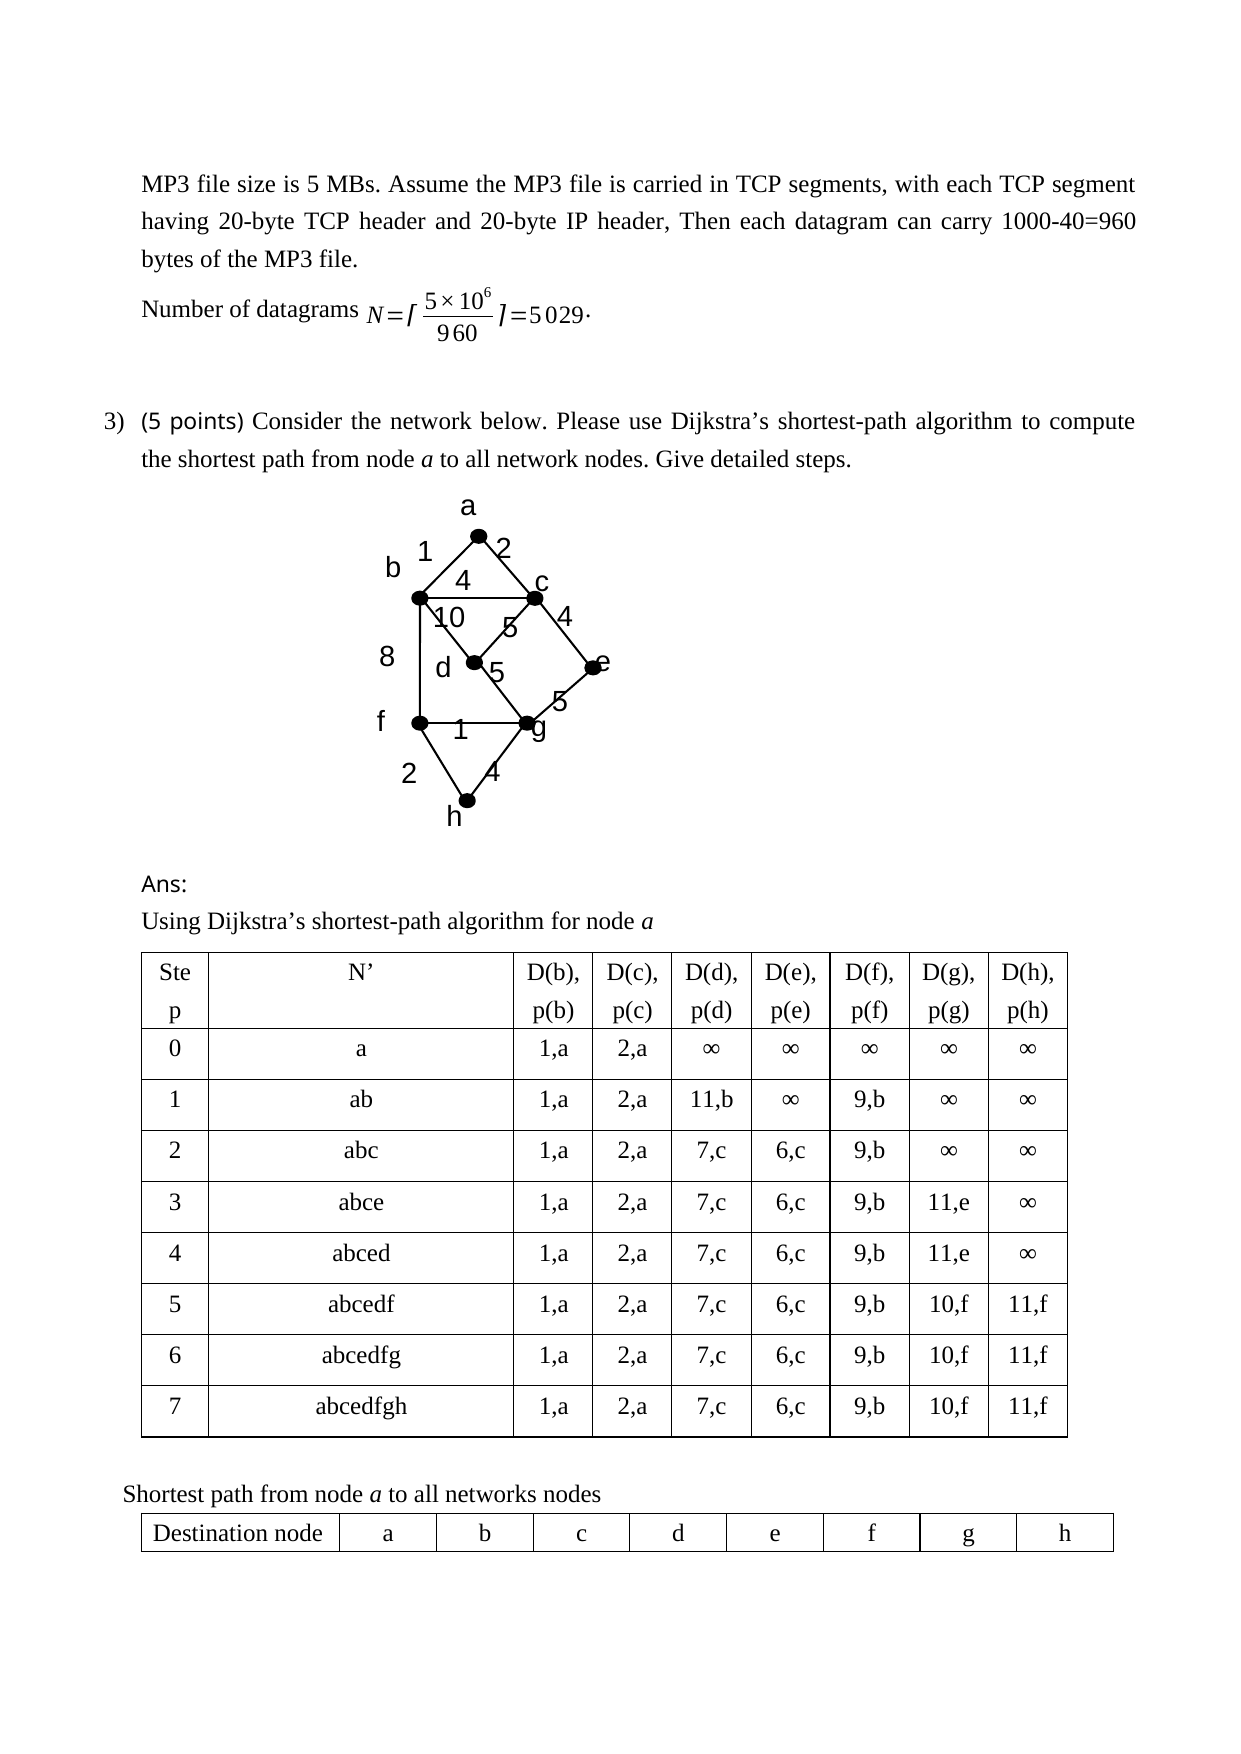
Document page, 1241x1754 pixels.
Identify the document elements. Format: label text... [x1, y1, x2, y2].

text Ans: [103, 489, 1137, 902]
table_header c [534, 1514, 629, 1551]
table_cell abc [209, 1131, 513, 1181]
table_cell ∞ [989, 1182, 1067, 1232]
table_cell ∞ [910, 1080, 988, 1130]
table_cell 11,b [672, 1080, 751, 1130]
table_cell 7,c [672, 1233, 751, 1283]
table_cell 6,c [752, 1386, 829, 1436]
table_cell ∞ [672, 1029, 751, 1079]
table_cell ∞ [989, 1131, 1067, 1181]
table_cell 6,c [752, 1182, 829, 1232]
table_cell 2 [142, 1131, 208, 1181]
table_cell ab [209, 1080, 513, 1130]
table_header D(d),p(d) [672, 953, 751, 1028]
table_header a [340, 1514, 436, 1551]
table_header g [921, 1514, 1016, 1551]
table_header D(h), p(h) [989, 953, 1067, 1028]
table_cell 2,a [593, 1080, 671, 1130]
table_cell 3 [142, 1182, 208, 1232]
table_cell 2,a [593, 1029, 671, 1079]
table_header D(f),p(f) [831, 953, 909, 1028]
table_cell ∞ [752, 1029, 829, 1079]
table_header e [727, 1514, 823, 1551]
table_cell ∞ [831, 1029, 909, 1079]
list Using Dijkstra’s shortest-path algorithm for node a [141, 902, 1137, 939]
table_cell 7,c [672, 1284, 751, 1334]
table_header f [824, 1514, 919, 1551]
table_cell 9,b [831, 1386, 909, 1436]
list (5 points) Consider the network below. Please use Dijkstra’s shortest-path algorithm to compute the shortest path from node a to all network nodes. Give detailed steps. [103, 402, 1137, 477]
table_cell 2,a [593, 1335, 671, 1385]
table_cell 9,b [831, 1080, 909, 1130]
table_cell 7,c [672, 1131, 751, 1181]
table_cell 2,a [593, 1131, 671, 1181]
table_header D(g),p(g) [910, 953, 988, 1028]
table_cell 7,c [672, 1335, 751, 1385]
table_cell 1,a [514, 1233, 592, 1283]
table_cell abce [209, 1182, 513, 1232]
table_cell abcedf [209, 1284, 513, 1334]
table_header b [437, 1514, 533, 1551]
table_cell 6,c [752, 1233, 829, 1283]
table_cell 9,b [831, 1335, 909, 1385]
table_cell 2,a [593, 1182, 671, 1232]
table_cell ∞ [989, 1029, 1067, 1079]
list MP3 file size is 5 MBs. Assume the MP3 file is carried in TCP segments, with each TCP segment having 20-byte TCP header and 20-byte IP header, Then each datagram can carry 1000-40=960 bytes of the MP3 file. [141, 164, 1137, 277]
table_cell ∞ [989, 1233, 1067, 1283]
table_header D(e),p(e) [752, 953, 829, 1028]
table_cell 10,f [910, 1386, 988, 1436]
table_cell 6 [142, 1335, 208, 1385]
table_header Destination node [142, 1514, 339, 1551]
table_cell 9,b [831, 1233, 909, 1283]
table_cell 1,a [514, 1284, 592, 1334]
table_cell 9,b [831, 1284, 909, 1334]
table_cell ∞ [910, 1029, 988, 1079]
list Number of datagrams . [141, 277, 1137, 352]
table_cell 4 [142, 1233, 208, 1283]
table_cell 2,a [593, 1284, 671, 1334]
table_cell ∞ [989, 1080, 1067, 1130]
table_cell abcedfgh [209, 1386, 513, 1436]
table_cell ∞ [752, 1080, 829, 1130]
table_cell ∞ [910, 1131, 988, 1181]
table_header d [630, 1514, 726, 1551]
table_cell 6,c [752, 1335, 829, 1385]
table_cell 2,a [593, 1386, 671, 1436]
table_cell 10,f [910, 1284, 988, 1334]
text Shortest path from node a to all networks nodes [103, 1475, 1137, 1512]
table_cell 1,a [514, 1335, 592, 1385]
table_cell 11,e [910, 1182, 988, 1232]
table_cell 9,b [831, 1131, 909, 1181]
table_cell 10,f [910, 1335, 988, 1385]
table_cell abcedfg [209, 1335, 513, 1385]
table_cell 7,c [672, 1182, 751, 1232]
table_header D(b),p(b) [514, 953, 592, 1028]
table_cell 2,a [593, 1233, 671, 1283]
table_header D(c),p(c) [593, 953, 671, 1028]
table_cell 1,a [514, 1029, 592, 1079]
table_cell 7 [142, 1386, 208, 1436]
table_cell 1,a [514, 1080, 592, 1130]
table_cell 11,e [910, 1233, 988, 1283]
table_cell a [209, 1029, 513, 1079]
table_cell 1,a [514, 1182, 592, 1232]
table_cell 11,f [989, 1386, 1067, 1436]
table_cell 6,c [752, 1284, 829, 1334]
table_cell 9,b [831, 1182, 909, 1232]
table_cell 7,c [672, 1386, 751, 1436]
table_cell 11,f [989, 1284, 1067, 1334]
table_cell 1 [142, 1080, 208, 1130]
table_cell 1,a [514, 1131, 592, 1181]
table_cell 5 [142, 1284, 208, 1334]
table_cell 11,f [989, 1335, 1067, 1385]
table_cell 0 [142, 1029, 208, 1079]
table_header N’ [209, 953, 513, 1028]
table_cell 6,c [752, 1131, 829, 1181]
table_header Step [142, 953, 208, 1028]
table_cell 1,a [514, 1386, 592, 1436]
table_cell abced [209, 1233, 513, 1283]
table_header h [1017, 1514, 1113, 1551]
